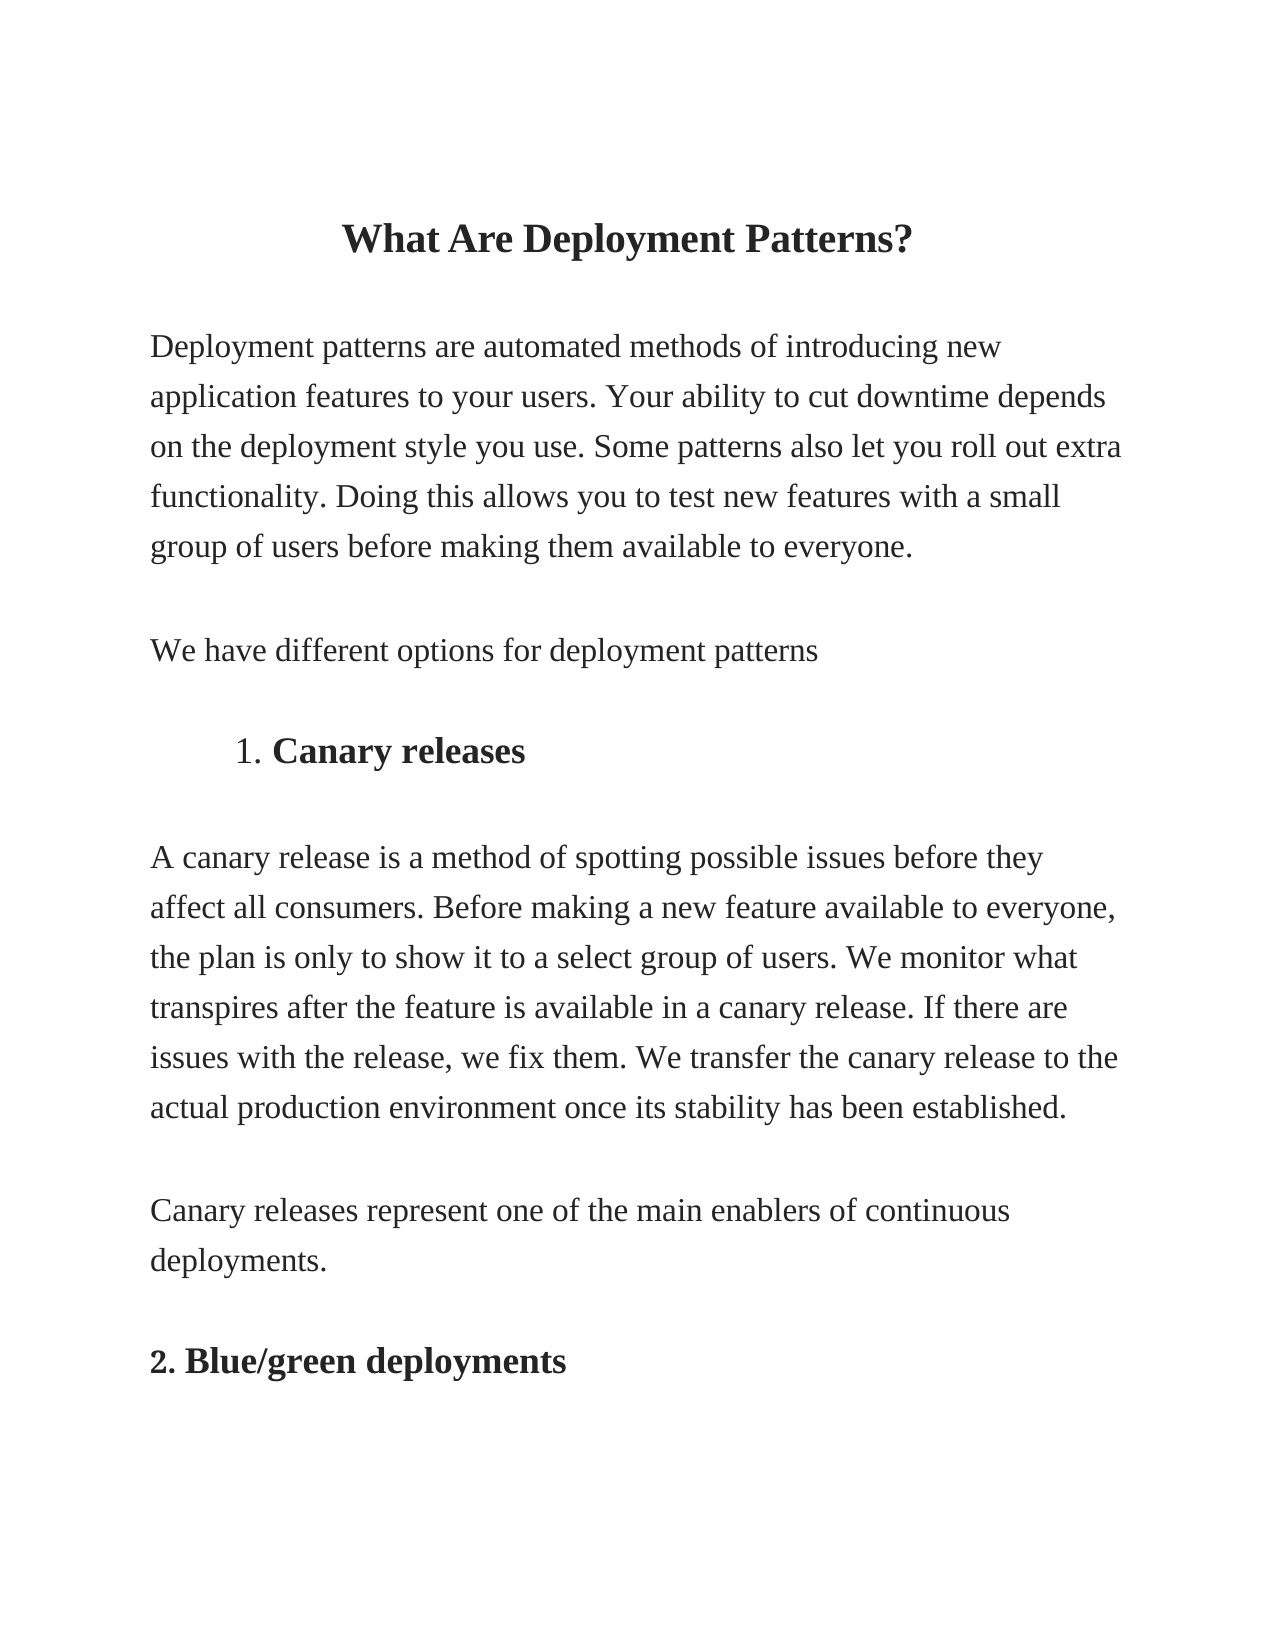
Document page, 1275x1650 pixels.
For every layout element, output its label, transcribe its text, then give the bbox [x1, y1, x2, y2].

text Canary releases represent one of the main enablers of continuous deployments. [150, 1179, 1125, 1279]
text We have different options for deployment patterns [150, 618, 1125, 668]
text A canary release is a method of spotting possible issues before they affect all consumers. Before making a new feature available to everyone, the plan is only to show it to a select group of users. We monitor what transpires after the feature is available in a canary release. If there are issues with the release, we fix them. We transfer the canary release to the actual production environment once its stability has been established. [150, 825, 1125, 1125]
text 2. Blue/green deployments [150, 1332, 1125, 1382]
text Deployment patterns are automated methods of introducing new application features to your users. Your ability to cut downtime depends on the deployment style you use. Some patterns also let you roll out extra functionality. Doing this allows you to test new features with a small group of users before making them available to everyone. [150, 314, 1125, 564]
text What Are Deployment Patterns? [150, 180, 1125, 261]
list Canary releases [234, 722, 1125, 772]
